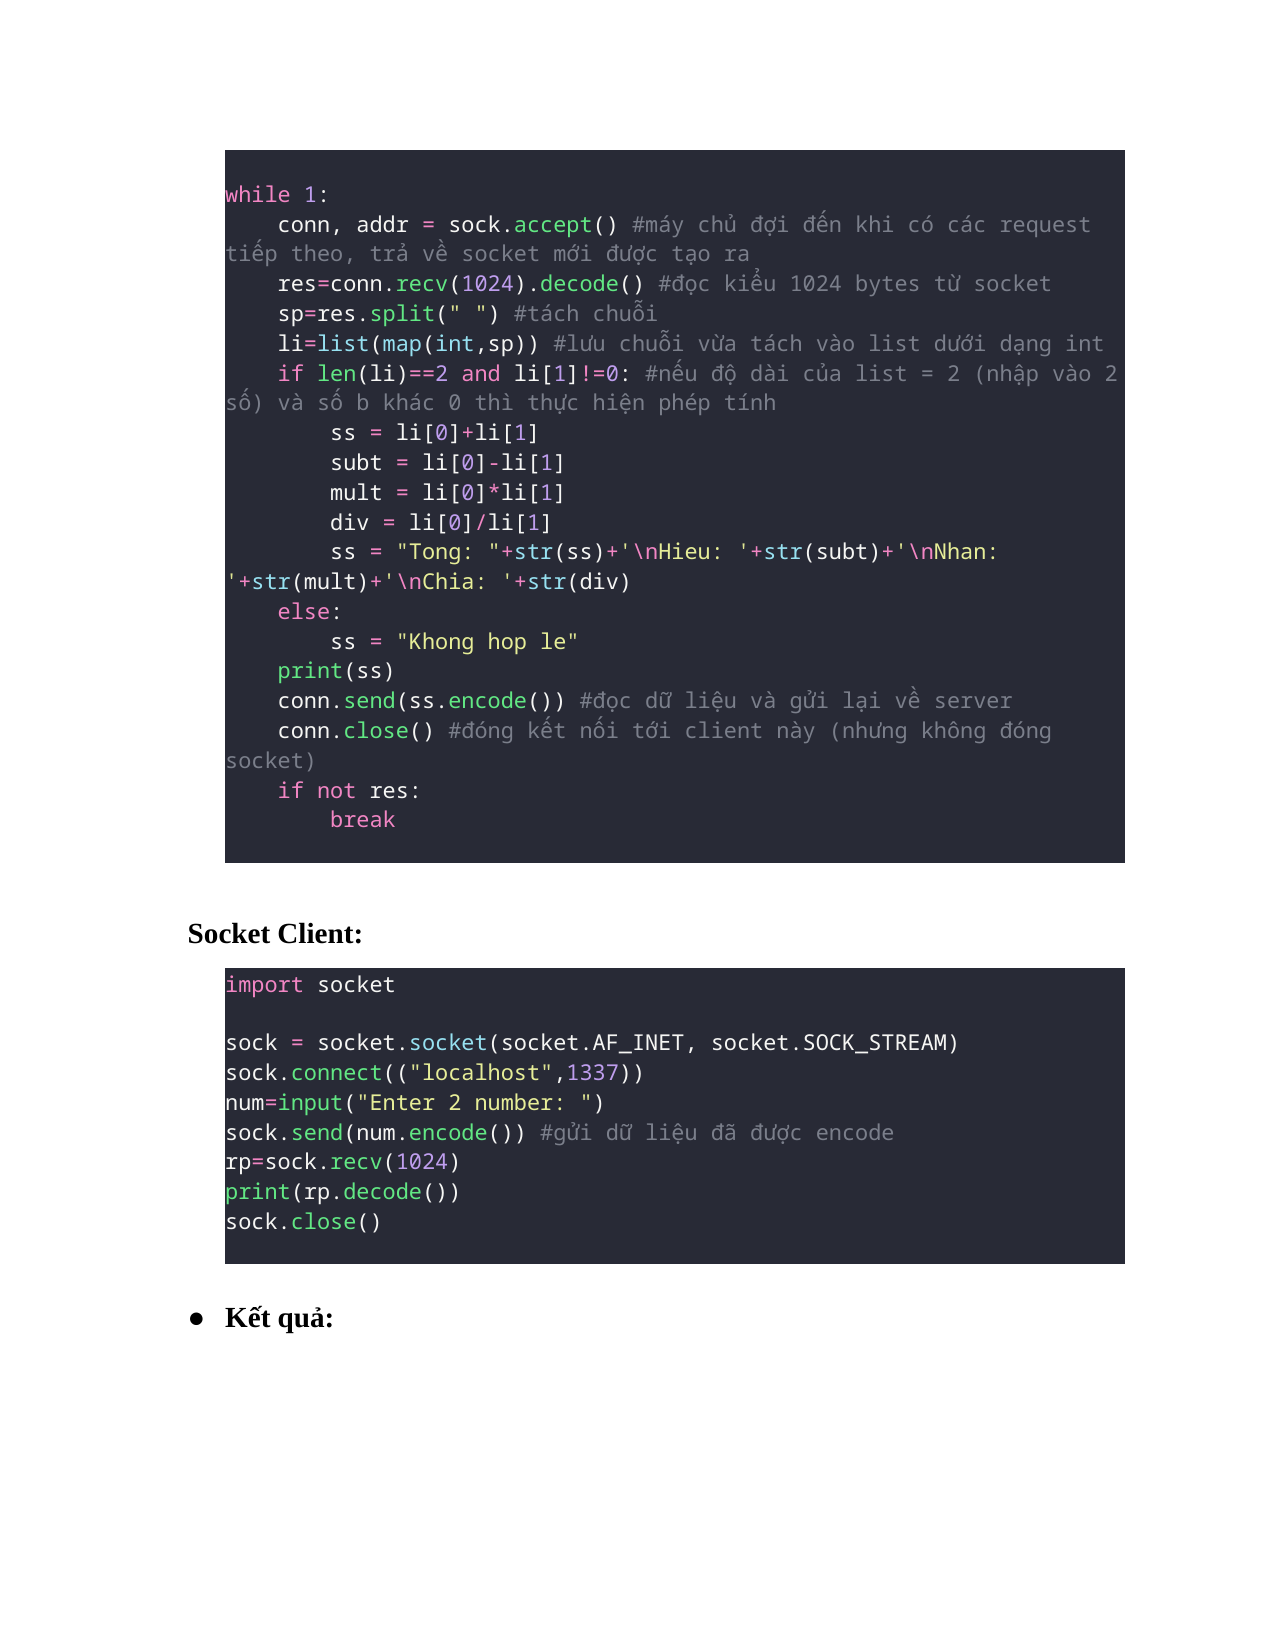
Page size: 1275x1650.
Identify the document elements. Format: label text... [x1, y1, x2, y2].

list sock.close() [225, 1206, 1125, 1236]
list num=input("Enter 2 number: ") [225, 1087, 1125, 1116]
list ss = "Khong hop le" [225, 626, 1125, 655]
list ss = li[0]+li[1] [225, 417, 1125, 447]
list sock.send(num.encode()) #gửi dữ liệu đã được encode [225, 1116, 1125, 1146]
list sock.connect(("localhost",1337)) [225, 1057, 1125, 1087]
list ss = "Tong: "+str(ss)+'\nHieu: '+str(subt)+'\nNhan: '+str(mult)+'\nChia: '+str(div) [225, 536, 1125, 596]
text Socket Client: [187, 916, 1125, 949]
list li=list(map(int,sp)) #lưu chuỗi vừa tách vào list dưới dạng int [225, 328, 1125, 357]
list sock = socket.socket(socket.AF_INET, socket.SOCK_STREAM) [225, 1027, 1125, 1057]
list while 1: [225, 179, 1125, 208]
list div = li[0]/li[1] [225, 506, 1125, 536]
list break [225, 804, 1125, 834]
list if len(li)==2 and li[1]!=0: #nếu độ dài của list = 2 (nhập vào 2 số) và số b khác 0 thì thực hiện phép tính [225, 357, 1125, 417]
list print(ss) [225, 655, 1125, 685]
list rp=sock.recv(1024) [225, 1146, 1125, 1176]
list Kết quả: [187, 1301, 1125, 1334]
list conn.send(ss.encode()) #đọc dữ liệu và gửi lại về server [225, 685, 1125, 715]
list subt = li[0]-li[1] [225, 447, 1125, 477]
list mult = li[0]*li[1] [225, 477, 1125, 506]
list print(rp.decode()) [225, 1176, 1125, 1206]
list else: [225, 596, 1125, 626]
list sp=res.split(" ") #tách chuỗi [225, 298, 1125, 328]
list if not res: [225, 774, 1125, 804]
list conn.close() #đóng kết nối tới client này (nhưng không đóng socket) [225, 715, 1125, 774]
list res=conn.recv(1024).decode() #đọc kiểu 1024 bytes từ socket [225, 268, 1125, 298]
list import socket [225, 968, 1125, 998]
list conn, addr = sock.accept() #máy chủ đợi đến khi có các request tiếp theo, trả về socket mới được tạo ra [225, 208, 1125, 268]
